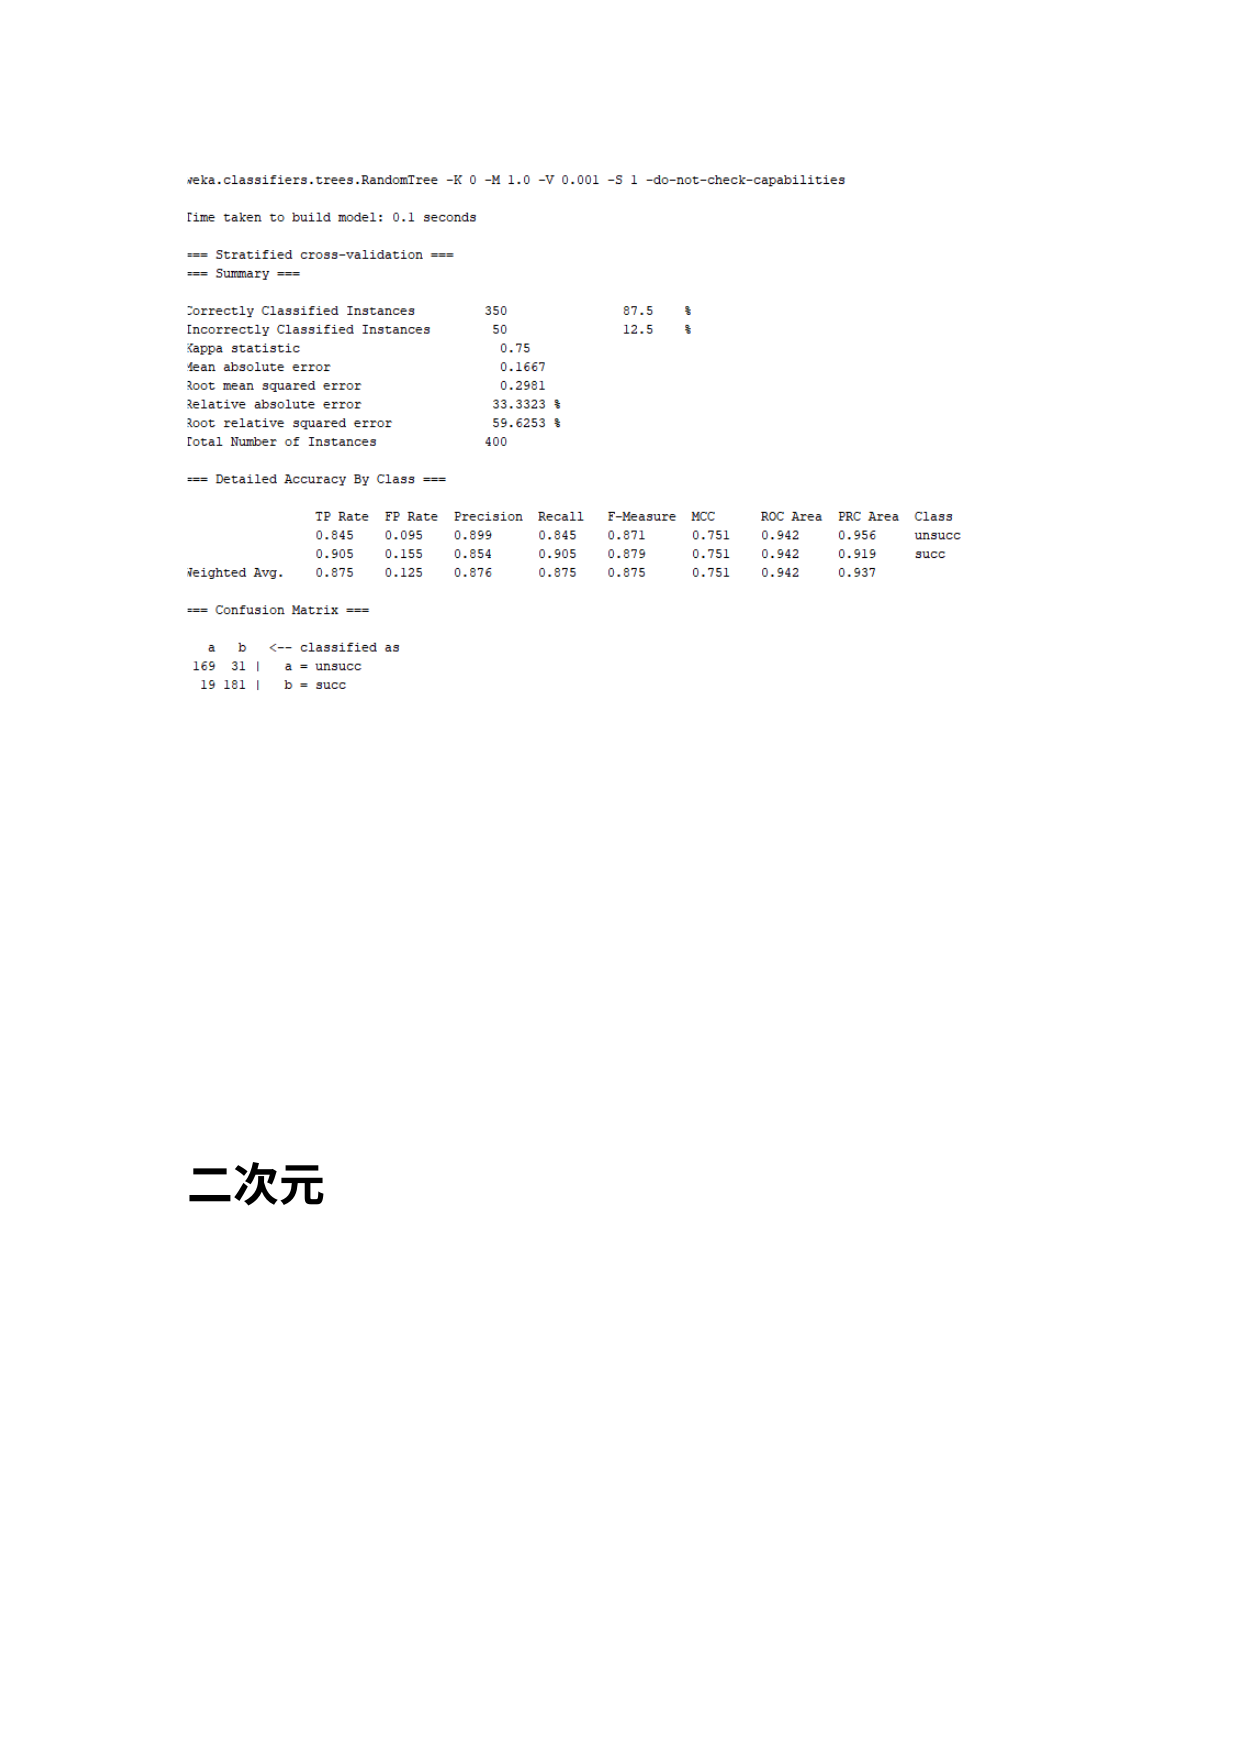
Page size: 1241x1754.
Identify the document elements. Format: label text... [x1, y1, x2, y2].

picture [187, 162, 1053, 711]
subtitle 二次元 [187, 1133, 1053, 1231]
